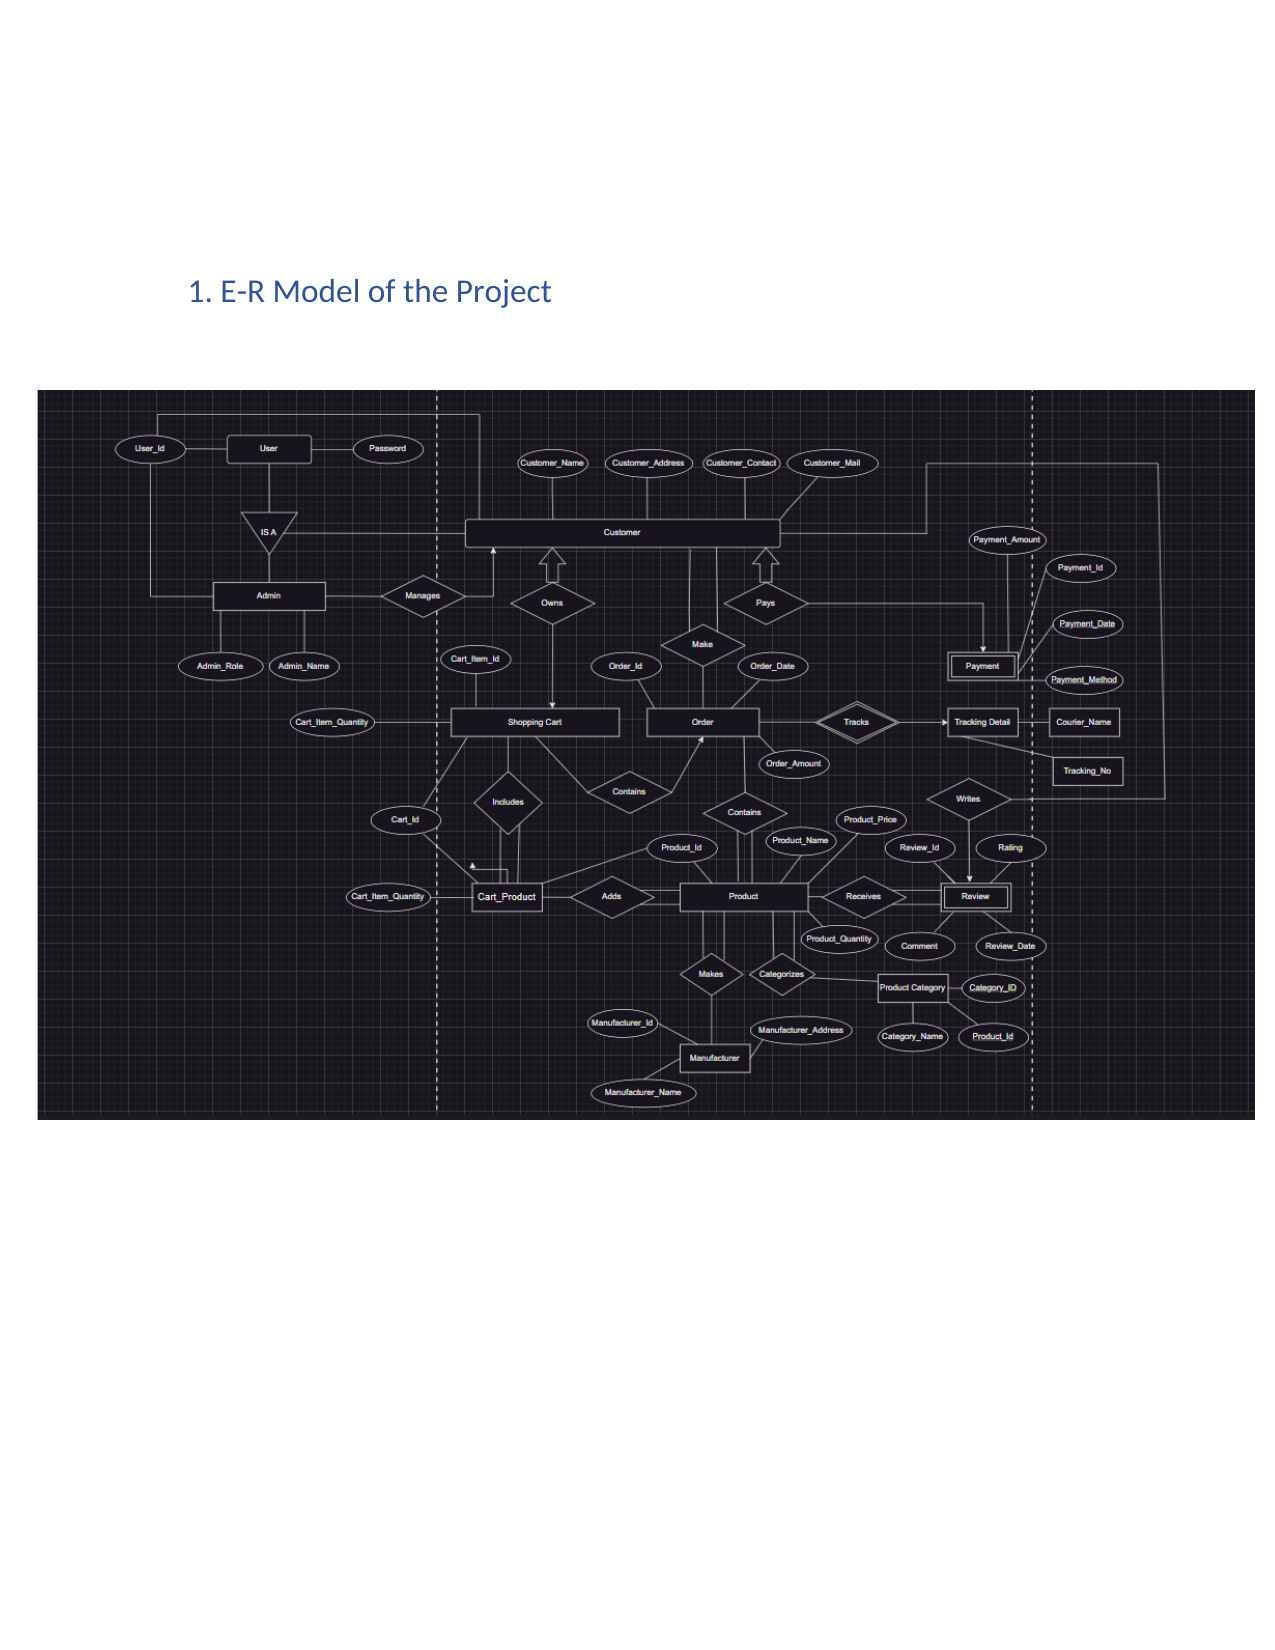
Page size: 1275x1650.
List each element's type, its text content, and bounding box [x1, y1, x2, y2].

picture [37, 390, 1255, 1120]
text 1. E-R Model of the Project [187, 270, 1125, 311]
